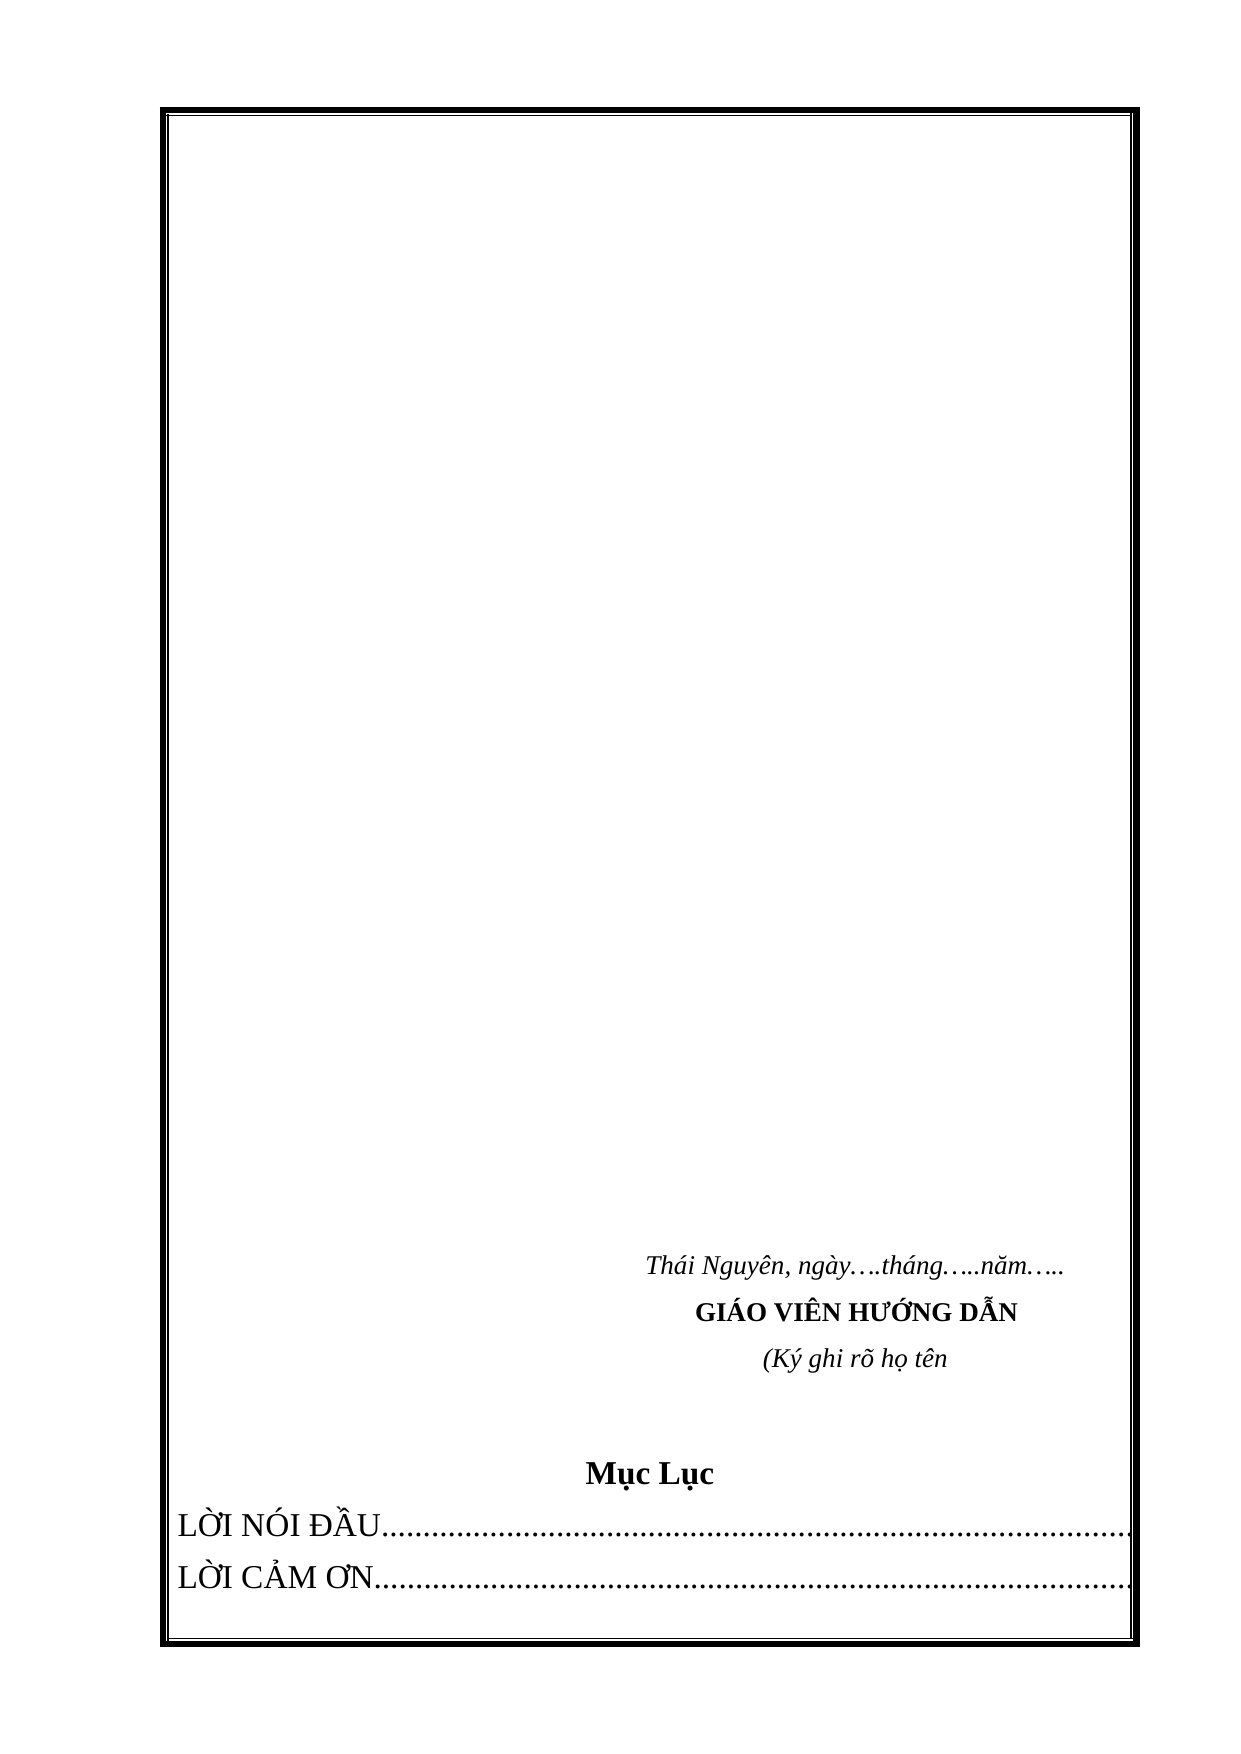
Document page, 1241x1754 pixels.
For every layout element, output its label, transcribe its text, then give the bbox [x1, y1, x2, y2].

text GIÁO VIÊN HƯỚNG DẪN [591, 1296, 1122, 1327]
text Mục Lục [177, 1453, 1122, 1492]
text (Ký ghi rõ họ tên [591, 1342, 1122, 1373]
text Thái Nguyên, ngày….tháng…..năm….. [591, 1249, 1122, 1280]
text LỜI CẢM ƠN 6 [177, 1557, 1122, 1595]
text LỜI NÓI ĐẦU 5 [177, 1505, 1122, 1543]
